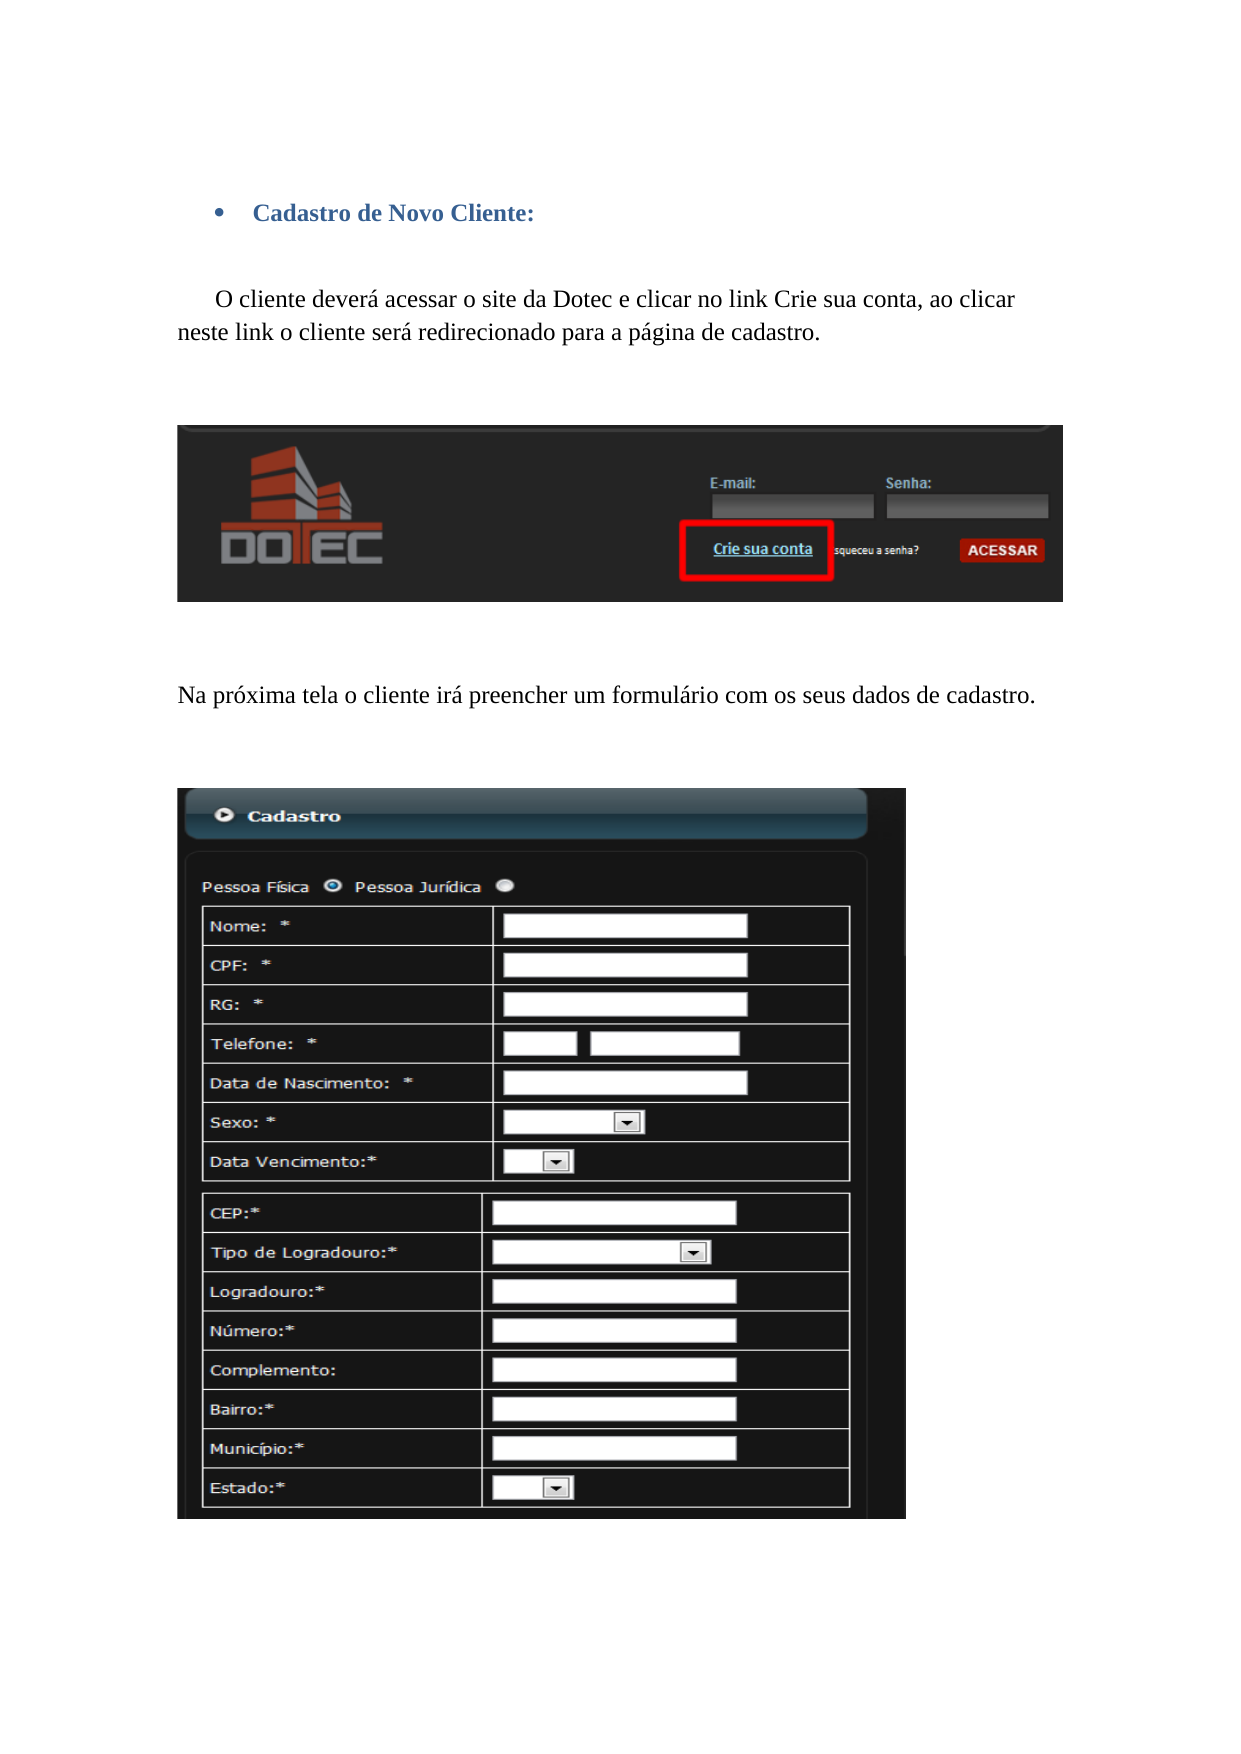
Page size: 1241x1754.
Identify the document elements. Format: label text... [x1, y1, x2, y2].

picture [177, 788, 906, 1519]
text O cliente deverá acessar o site da Dotec e clicar no link Crie sua conta, ao clicar neste link o cliente será redirecionado para a página de cadastro. [177, 284, 1063, 346]
subtitle Cadastro de Novo Cliente: [215, 198, 1063, 226]
picture [177, 425, 1063, 602]
text Na próxima tela o cliente irá preencher um formulário com os seus dados de cadastro. [177, 681, 1063, 709]
